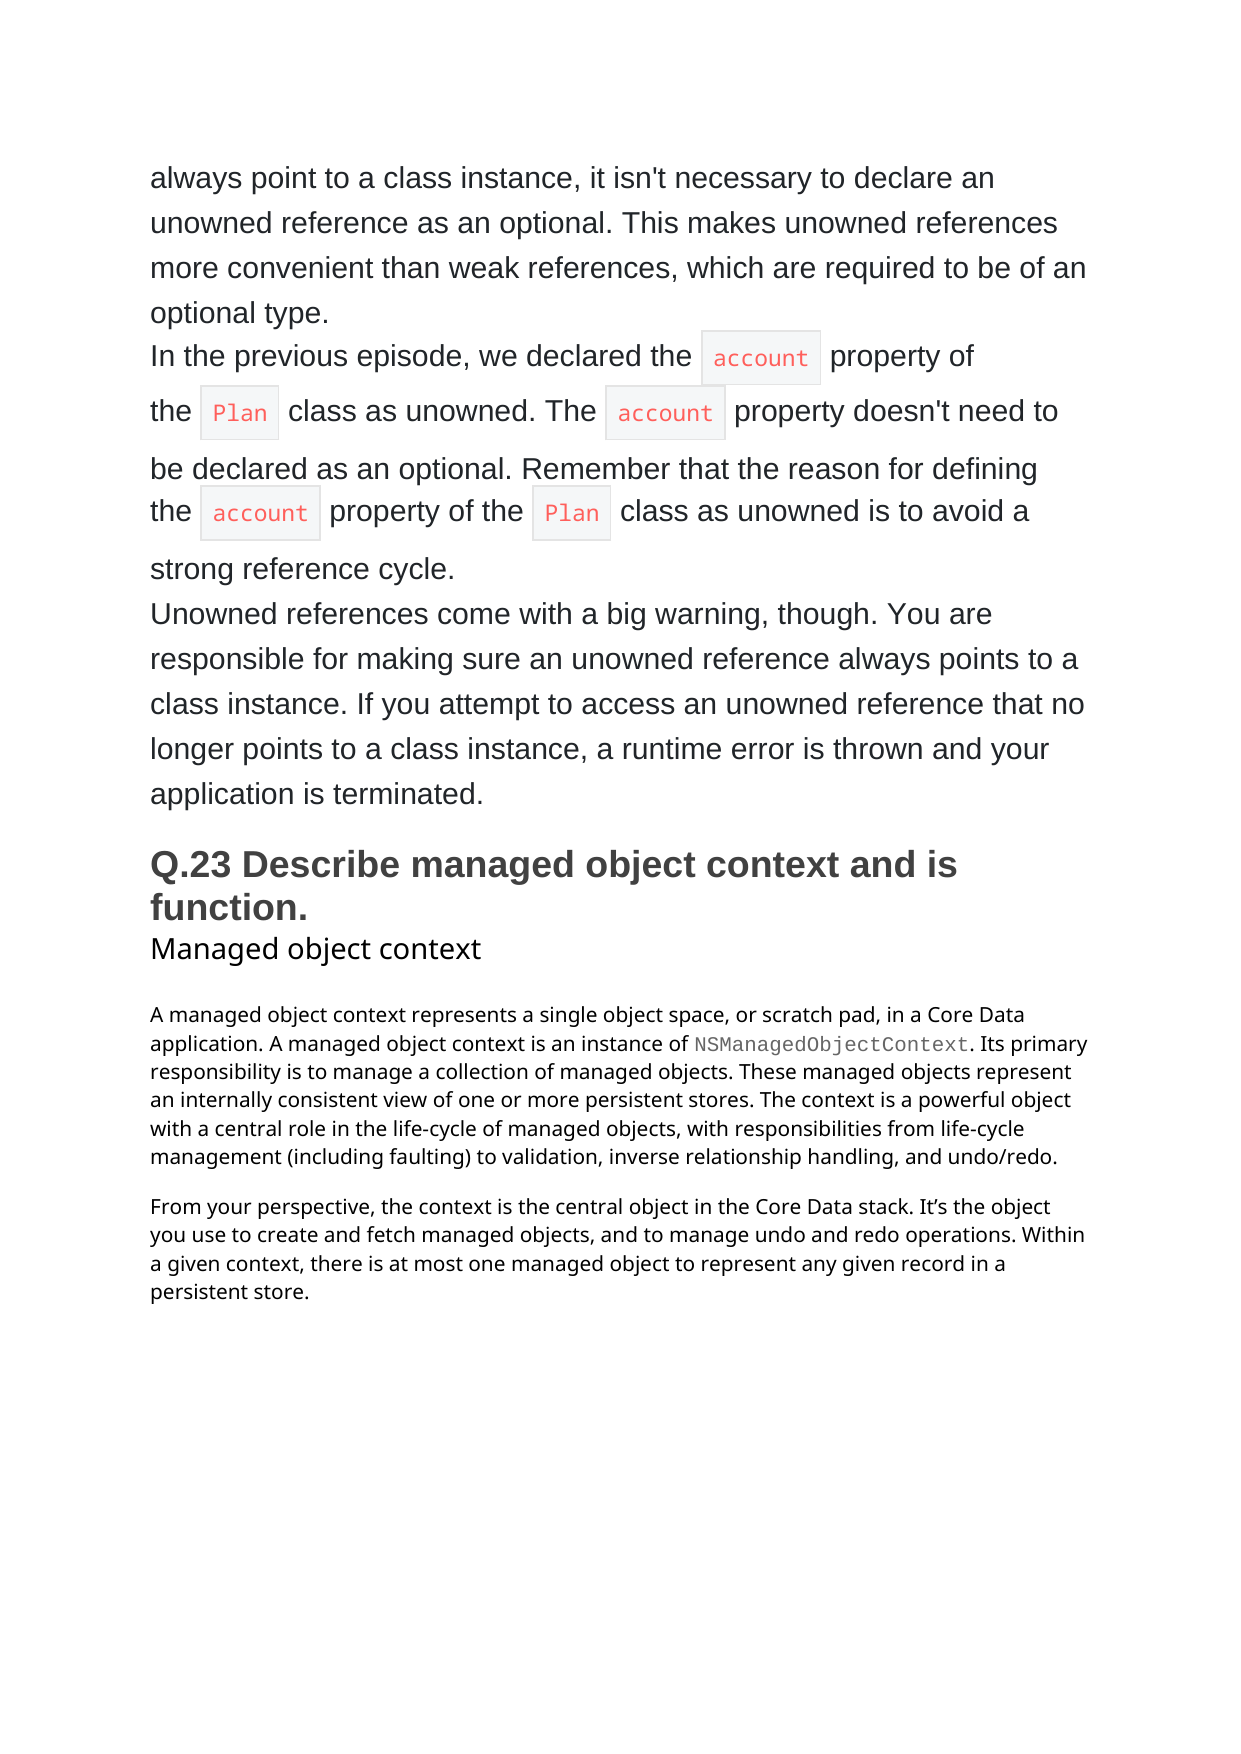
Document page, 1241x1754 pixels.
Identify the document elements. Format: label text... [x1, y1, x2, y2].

text Unowned references come with a big warning, though. You are responsible for making sure an unowned reference always points to a class instance. If you attempt to access an unowned reference that no longer points to a class instance, a runtime error is thrown and your application is terminated. [150, 586, 1090, 811]
text Q.23 Describe managed object context and is function. [150, 842, 1090, 929]
text A managed object context represents a single object space, or scratch pad, in a Core Data application. A managed object context is an instance of NSManagedObjectContext. Its primary responsibility is to manage a collection of managed objects. These managed objects represent an internally consistent view of one or more persistent stores. The context is a powerful object with a central role in the life-cycle of managed objects, with responsibilities from life-cycle management (including faulting) to validation, inverse relationship handling, and undo/redo. [150, 1000, 1090, 1171]
text From your perspective, the context is the central object in the Core Data stack. It’s the object you use to create and fetch managed objects, and to manage undo and redo operations. Within a given context, there is at most one managed object to represent any given record in a persistent store. [150, 1192, 1090, 1306]
text In the previous episode, we declared the account property of the Plan class as unowned. The account property doesn't need to be declared as an optional. Remember that the reason for defining the account property of the Plan class as unowned is to avoid a strong reference cycle. [150, 330, 1090, 586]
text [150, 150, 1090, 330]
subtitle Managed object context [150, 929, 1090, 968]
